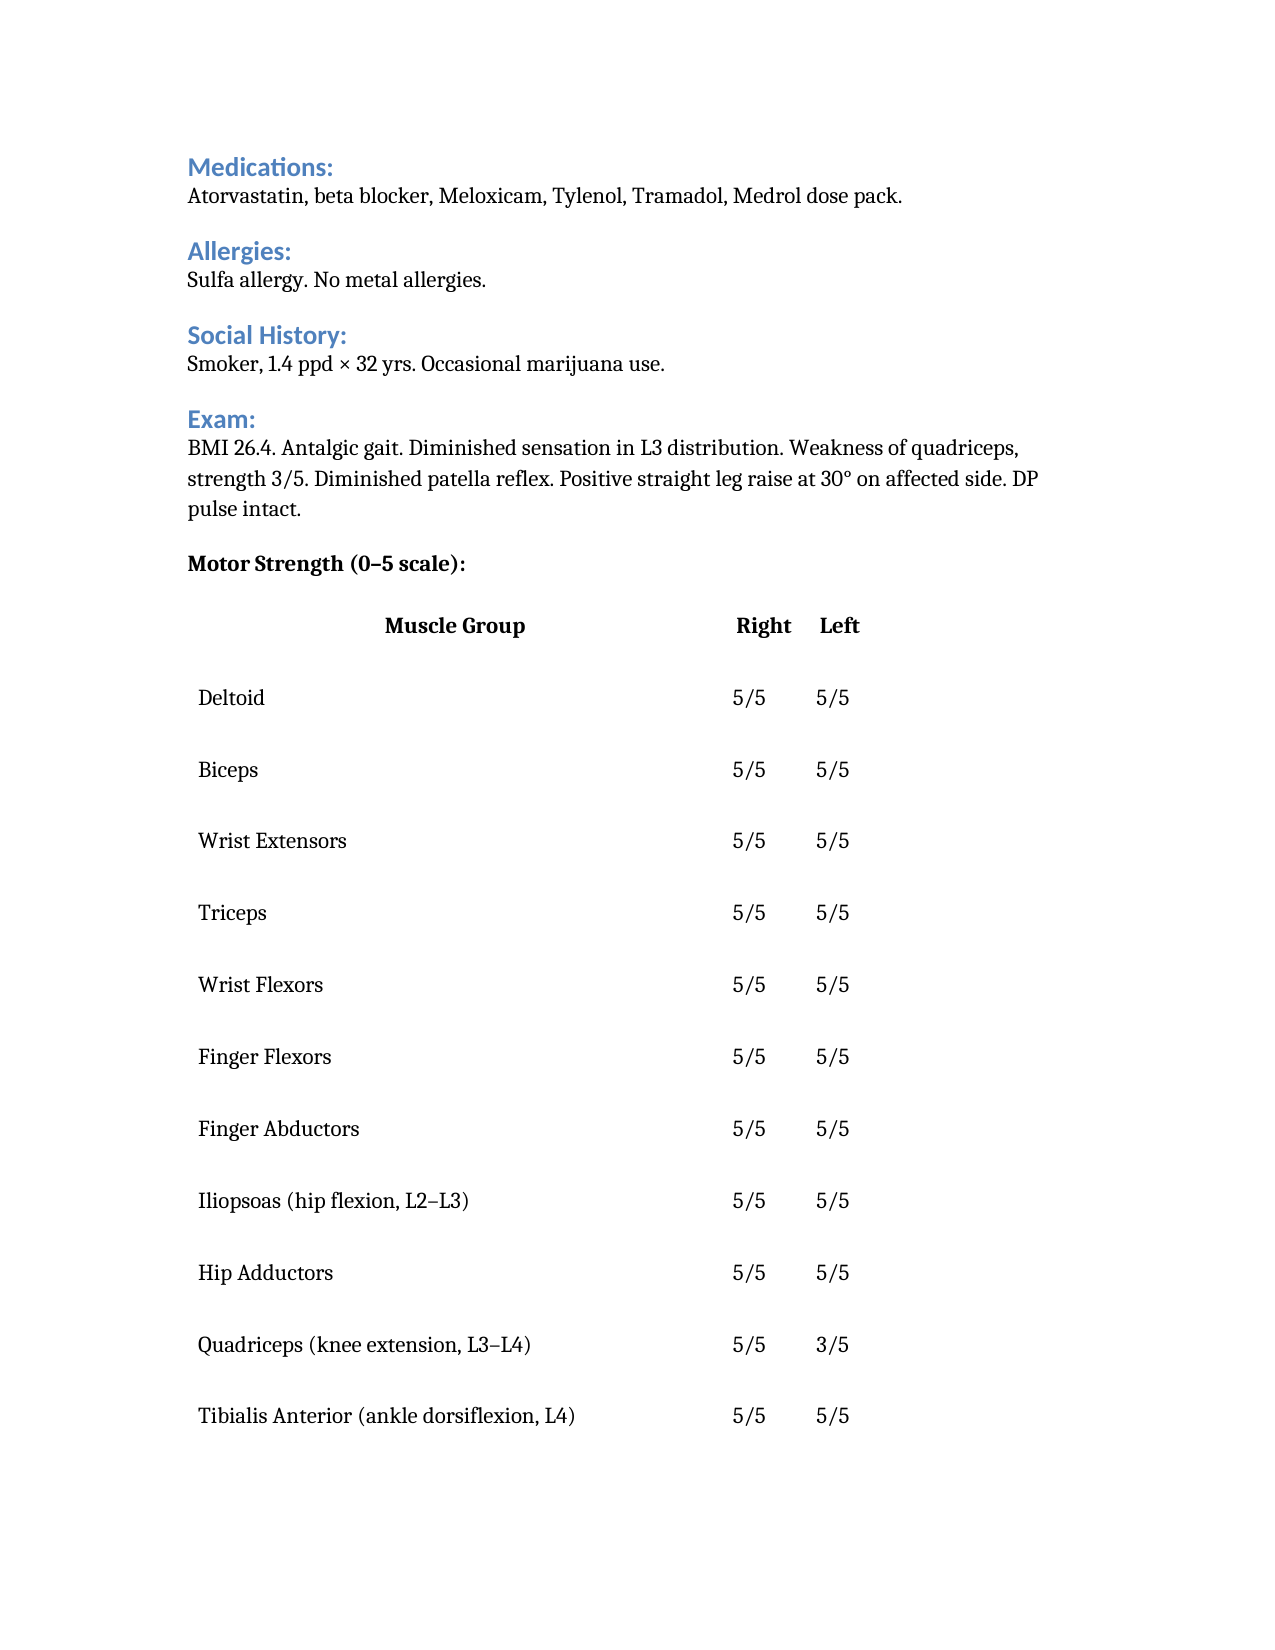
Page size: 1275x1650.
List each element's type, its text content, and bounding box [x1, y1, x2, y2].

table_cell 5/5 [806, 1249, 873, 1321]
table_cell 5/5 [722, 962, 806, 1033]
table_cell 5/5 [722, 1105, 806, 1177]
subtitle Medications: [187, 150, 1087, 183]
text Smoker, 1.4 ppd × 32 yrs. Occasional marijuana use. [187, 351, 1087, 377]
table_cell 5/5 [722, 1177, 806, 1249]
table_cell Finger Flexors [188, 1034, 722, 1105]
table_cell Hip Adductors [188, 1249, 722, 1321]
table_cell 5/5 [722, 890, 806, 962]
table_cell 5/5 [806, 890, 873, 962]
table_cell 3/5 [806, 1321, 873, 1393]
table_cell 5/5 [722, 746, 806, 818]
table_cell 5/5 [722, 818, 806, 890]
table_cell 5/5 [806, 1393, 873, 1465]
table_cell 5/5 [722, 674, 806, 746]
table_cell Triceps [188, 890, 722, 962]
table_cell 5/5 [806, 962, 873, 1033]
table_cell 5/5 [806, 674, 873, 746]
table_cell 5/5 [722, 1393, 806, 1465]
table_cell Quadriceps (knee extension, L3–L4) [188, 1321, 722, 1393]
table_cell Wrist Extensors [188, 818, 722, 890]
table_cell 5/5 [722, 1034, 806, 1105]
table_cell 5/5 [806, 746, 873, 818]
table_cell 5/5 [806, 1177, 873, 1249]
table_header Right [722, 602, 806, 674]
subtitle Social History: [187, 318, 1087, 351]
subtitle Exam: [187, 402, 1087, 435]
table_cell Deltoid [188, 674, 722, 746]
table_cell 5/5 [806, 1034, 873, 1105]
text BMI 26.4. Antalgic gait. Diminished sensation in L3 distribution. Weakness of quadriceps, strength 3/5. Diminished patella reflex. Positive straight leg raise at 30° on affected side. DP pulse intact. [187, 435, 1087, 522]
table_header Muscle Group [188, 602, 722, 674]
subtitle Allergies: [187, 234, 1087, 267]
table_cell 5/5 [806, 1105, 873, 1177]
table_cell Wrist Flexors [188, 962, 722, 1033]
table_cell Tibialis Anterior (ankle dorsiflexion, L4) [188, 1393, 722, 1465]
table_cell 5/5 [722, 1249, 806, 1321]
table_cell 5/5 [806, 818, 873, 890]
table_cell Iliopsoas (hip flexion, L2–L3) [188, 1177, 722, 1249]
table_cell 5/5 [722, 1321, 806, 1393]
table_cell Biceps [188, 746, 722, 818]
text Motor Strength (0–5 scale): [187, 551, 1087, 577]
text Atorvastatin, beta blocker, Meloxicam, Tylenol, Tramadol, Medrol dose pack. [187, 183, 1087, 209]
table_header Left [806, 602, 873, 674]
text Sulfa allergy. No metal allergies. [187, 267, 1087, 293]
table_cell Finger Abductors [188, 1105, 722, 1177]
